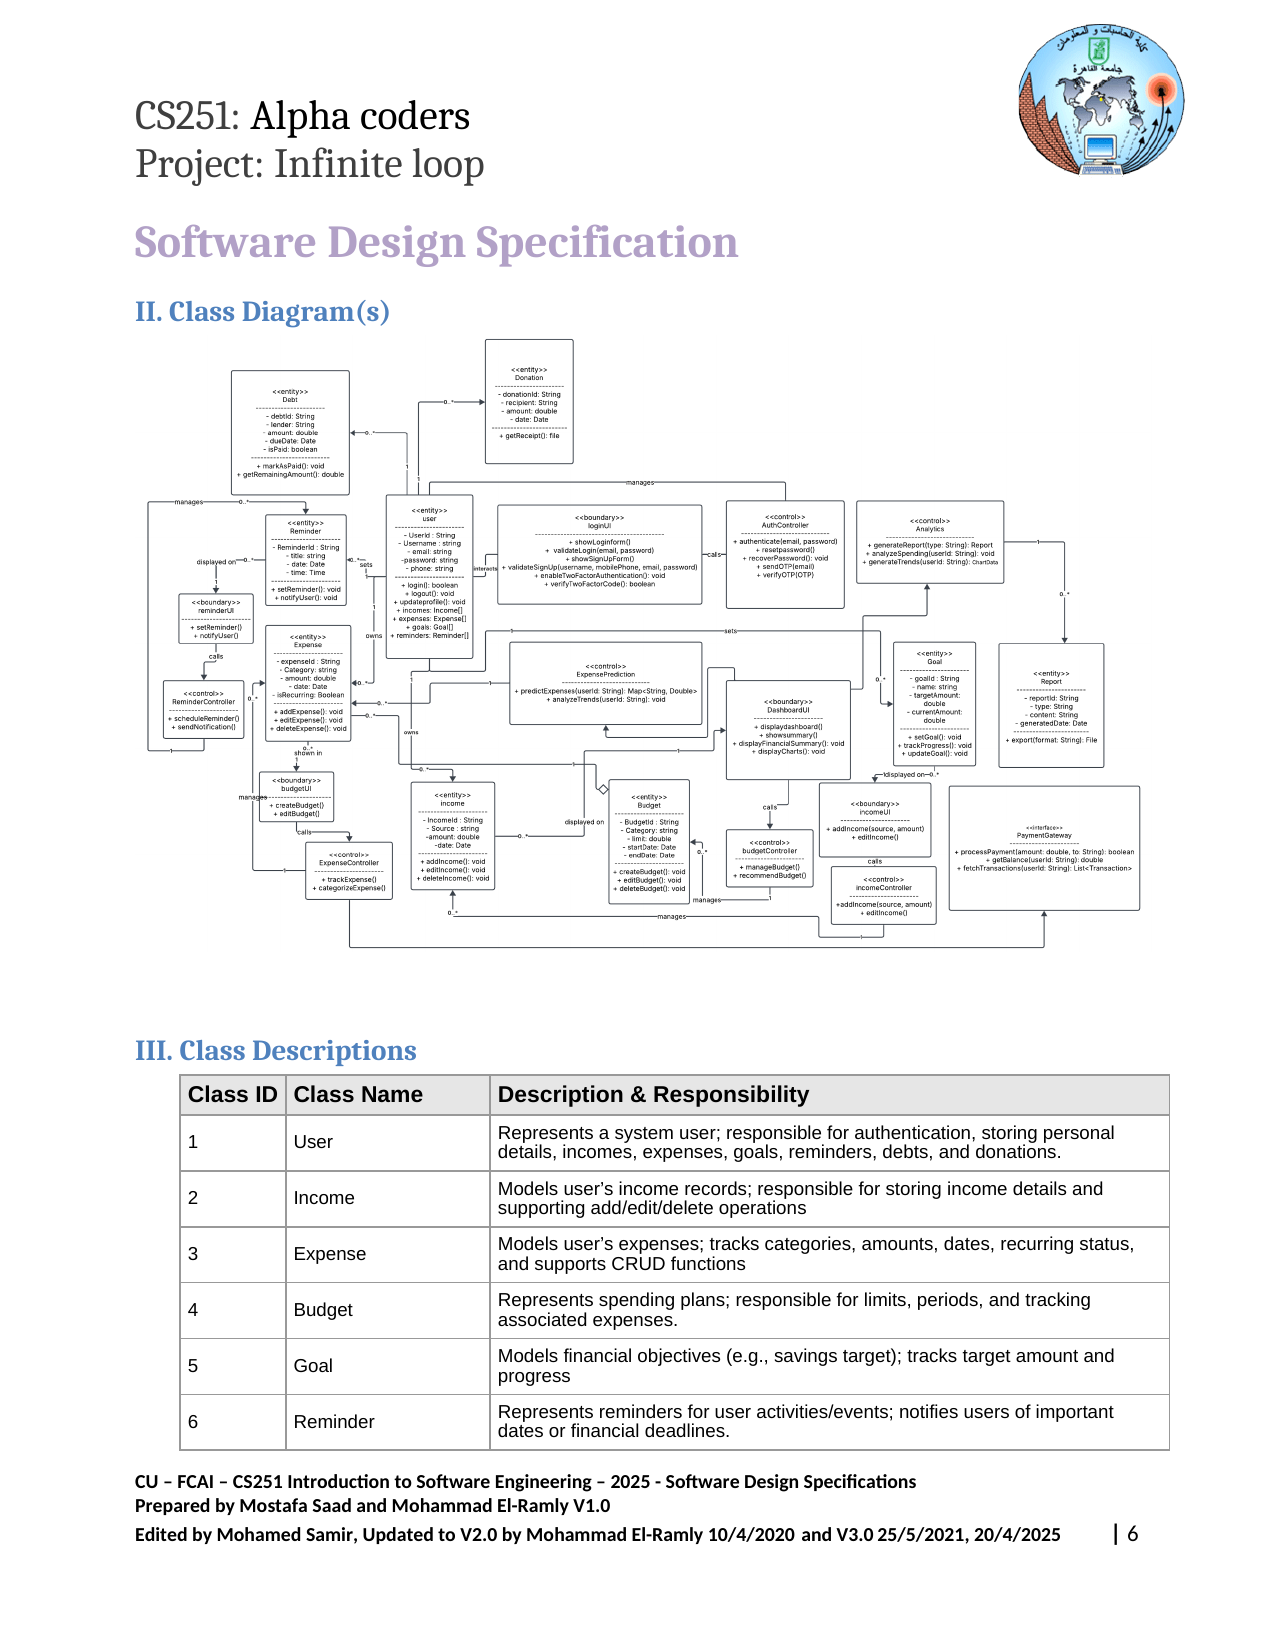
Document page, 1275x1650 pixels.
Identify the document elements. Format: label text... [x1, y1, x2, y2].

table_cell Models user’s income records; responsible for storing income details and supporting add/edit/delete operations [491, 1172, 1169, 1226]
table_cell User [287, 1116, 489, 1170]
table_cell 1 [181, 1116, 285, 1170]
table_cell Models financial objectives (e.g., savings target); tracks target amount and progress [491, 1339, 1169, 1393]
table_cell Represents spending plans; responsible for limits, periods, and tracking associated expenses. [491, 1283, 1169, 1338]
table_header Class ID [181, 1076, 285, 1114]
table_cell Budget [287, 1283, 489, 1338]
subtitle III. Class Descriptions [135, 1034, 1152, 1068]
table_cell Models user’s expenses; tracks categories, amounts, dates, recurring status, and supports CRUD functions [491, 1228, 1169, 1282]
table_cell Expense [287, 1228, 489, 1282]
table_header Class Name [287, 1076, 489, 1114]
table_cell Income [287, 1172, 489, 1226]
table_cell 4 [181, 1283, 285, 1338]
table_cell Represents a system user; responsible for authentication, storing personal details, incomes, expenses, goals, reminders, debts, and donations. [491, 1116, 1169, 1170]
table_cell Represents reminders for user activities/events; notifies users of important dates or financial deadlines. [491, 1395, 1169, 1449]
table_cell 3 [181, 1228, 285, 1282]
table_cell 6 [181, 1395, 285, 1449]
picture [1018, 24, 1186, 180]
table_cell 5 [181, 1339, 285, 1393]
table_cell Goal [287, 1339, 489, 1393]
picture [135, 335, 1152, 952]
table_header Description & Responsibility [491, 1076, 1169, 1114]
table_cell 2 [181, 1172, 285, 1226]
table_cell Reminder [287, 1395, 489, 1449]
subtitle II. Class Diagram(s) [135, 295, 1152, 329]
